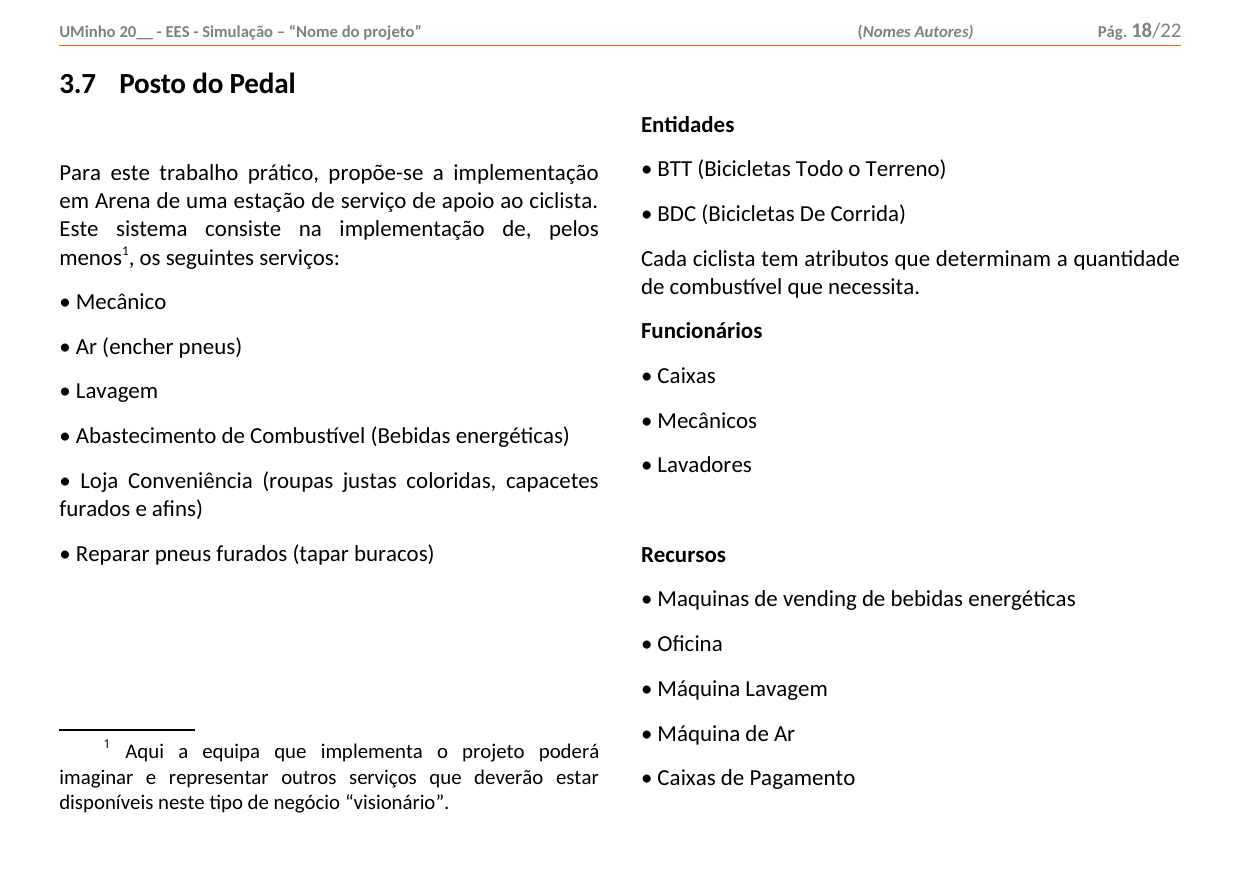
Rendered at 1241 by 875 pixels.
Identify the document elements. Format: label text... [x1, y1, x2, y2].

text • Ar (encher pneus) [59, 332, 599, 360]
text • Caixas [641, 361, 1181, 389]
text Entidades [641, 110, 1181, 138]
text • Lavagem [59, 377, 599, 405]
text Recursos [641, 540, 1181, 568]
text Funcionários [641, 316, 1181, 344]
subtitle Posto do Pedal [59, 65, 599, 101]
text • Loja Conveniência (roupas justas coloridas, capacetes furados e afins) [59, 466, 599, 522]
text • Máquina de Ar [641, 719, 1181, 747]
text • Reparar pneus furados (tapar buracos) [59, 539, 599, 567]
text • Caixas de Pagamento [641, 763, 1181, 791]
text • BDC (Bicicletas De Corrida) [641, 199, 1181, 227]
text • Máquina Lavagem [641, 674, 1181, 702]
text • Maquinas de vending de bebidas energéticas [641, 584, 1181, 613]
text Cada ciclista tem atributos que determinam a quantidade de combustível que necessita. [641, 244, 1181, 300]
text • Lavadores [641, 451, 1181, 478]
text • Mecânico [59, 287, 599, 315]
text • Mecânicos [641, 406, 1181, 434]
text • BTT (Bicicletas Todo o Terreno) [641, 154, 1181, 182]
text Para este trabalho prático, propõe-se a implementação em Arena de uma estação de serviço de apoio ao ciclista. Este sistema consiste na implementação de, pelos menos, os seguintes serviços: [59, 158, 599, 271]
text • Abastecimento de Combustível (Bebidas energéticas) [59, 421, 599, 449]
text • Oficina [641, 629, 1181, 657]
